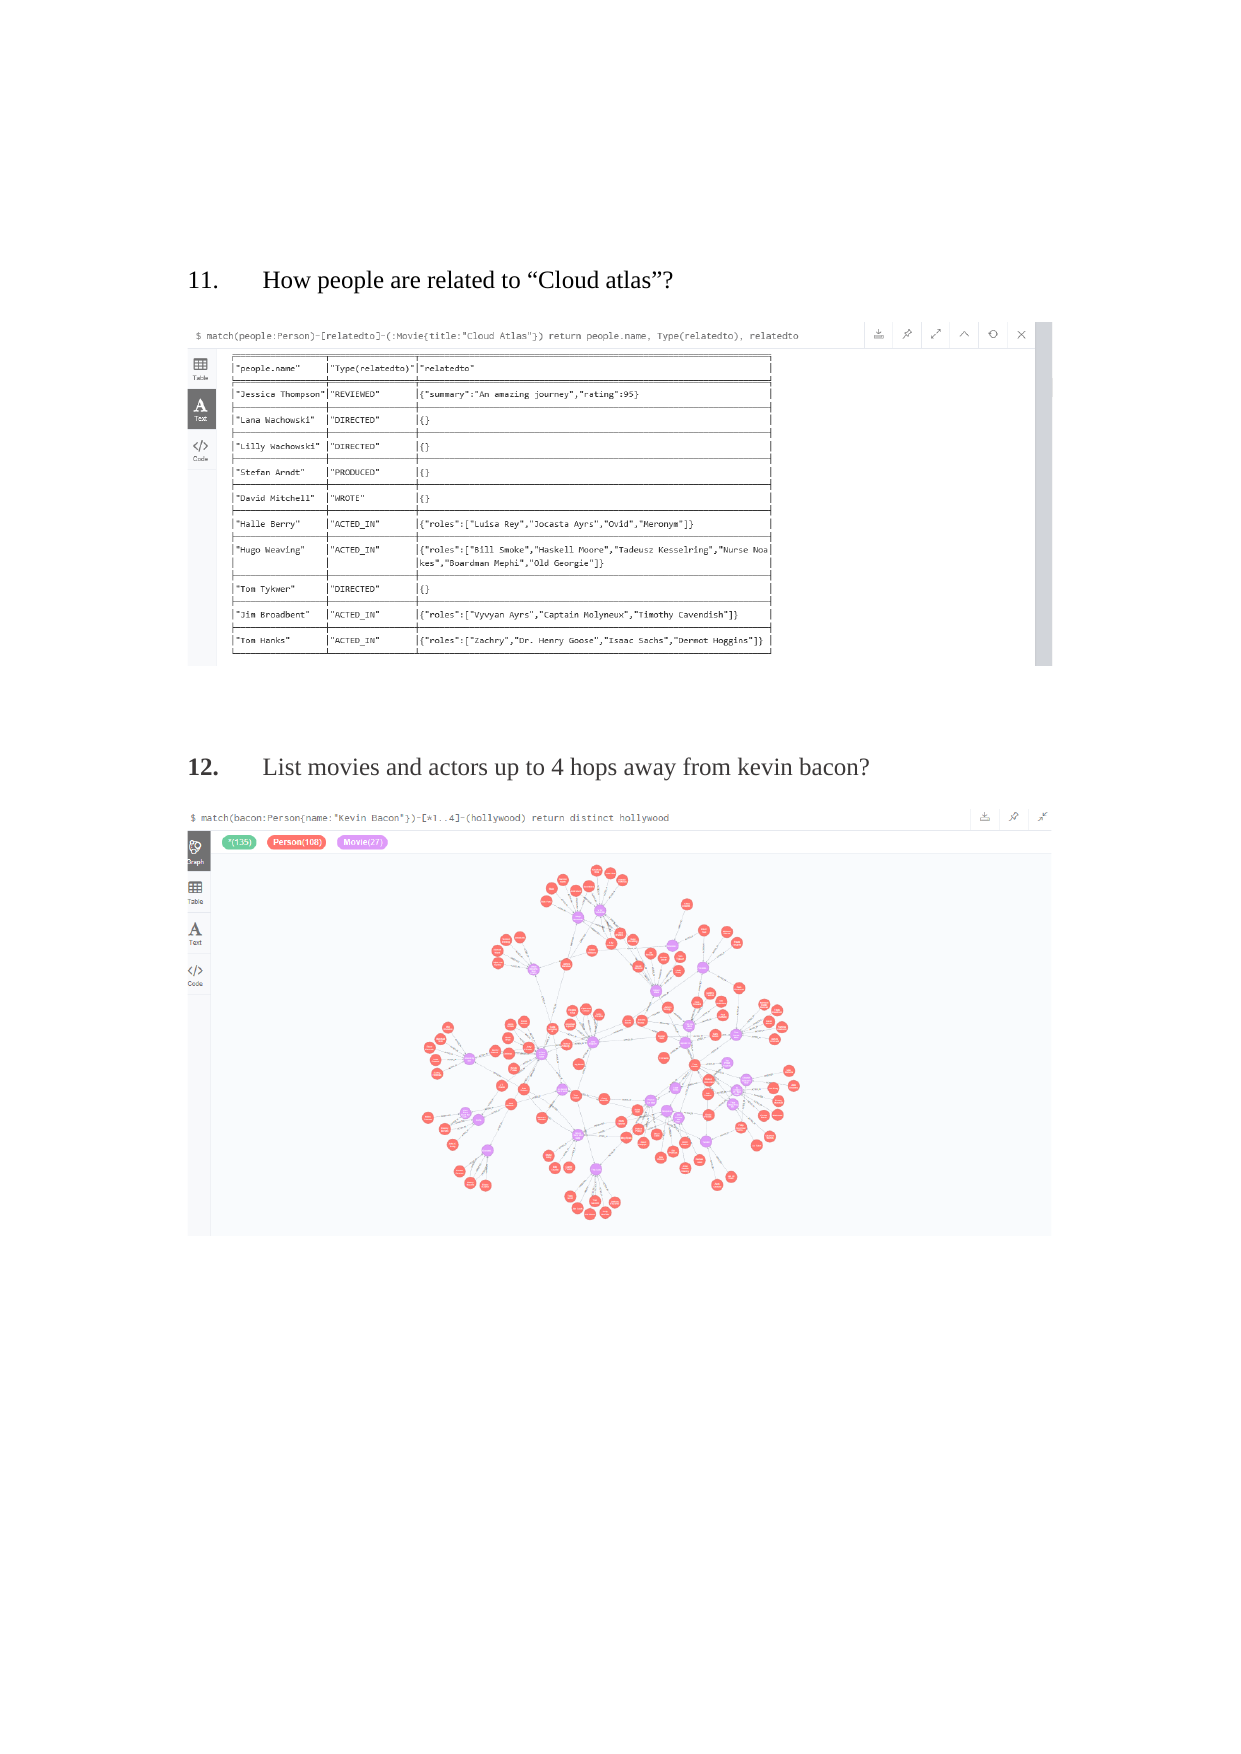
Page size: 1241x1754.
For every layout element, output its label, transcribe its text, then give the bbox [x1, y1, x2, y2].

list List movies and actors up to 4 hops away from kevin bacon? [187, 752, 1053, 780]
picture [187, 322, 1053, 666]
picture [187, 809, 1052, 1236]
list How people are related to “Cloud atlas”? [187, 265, 1053, 294]
